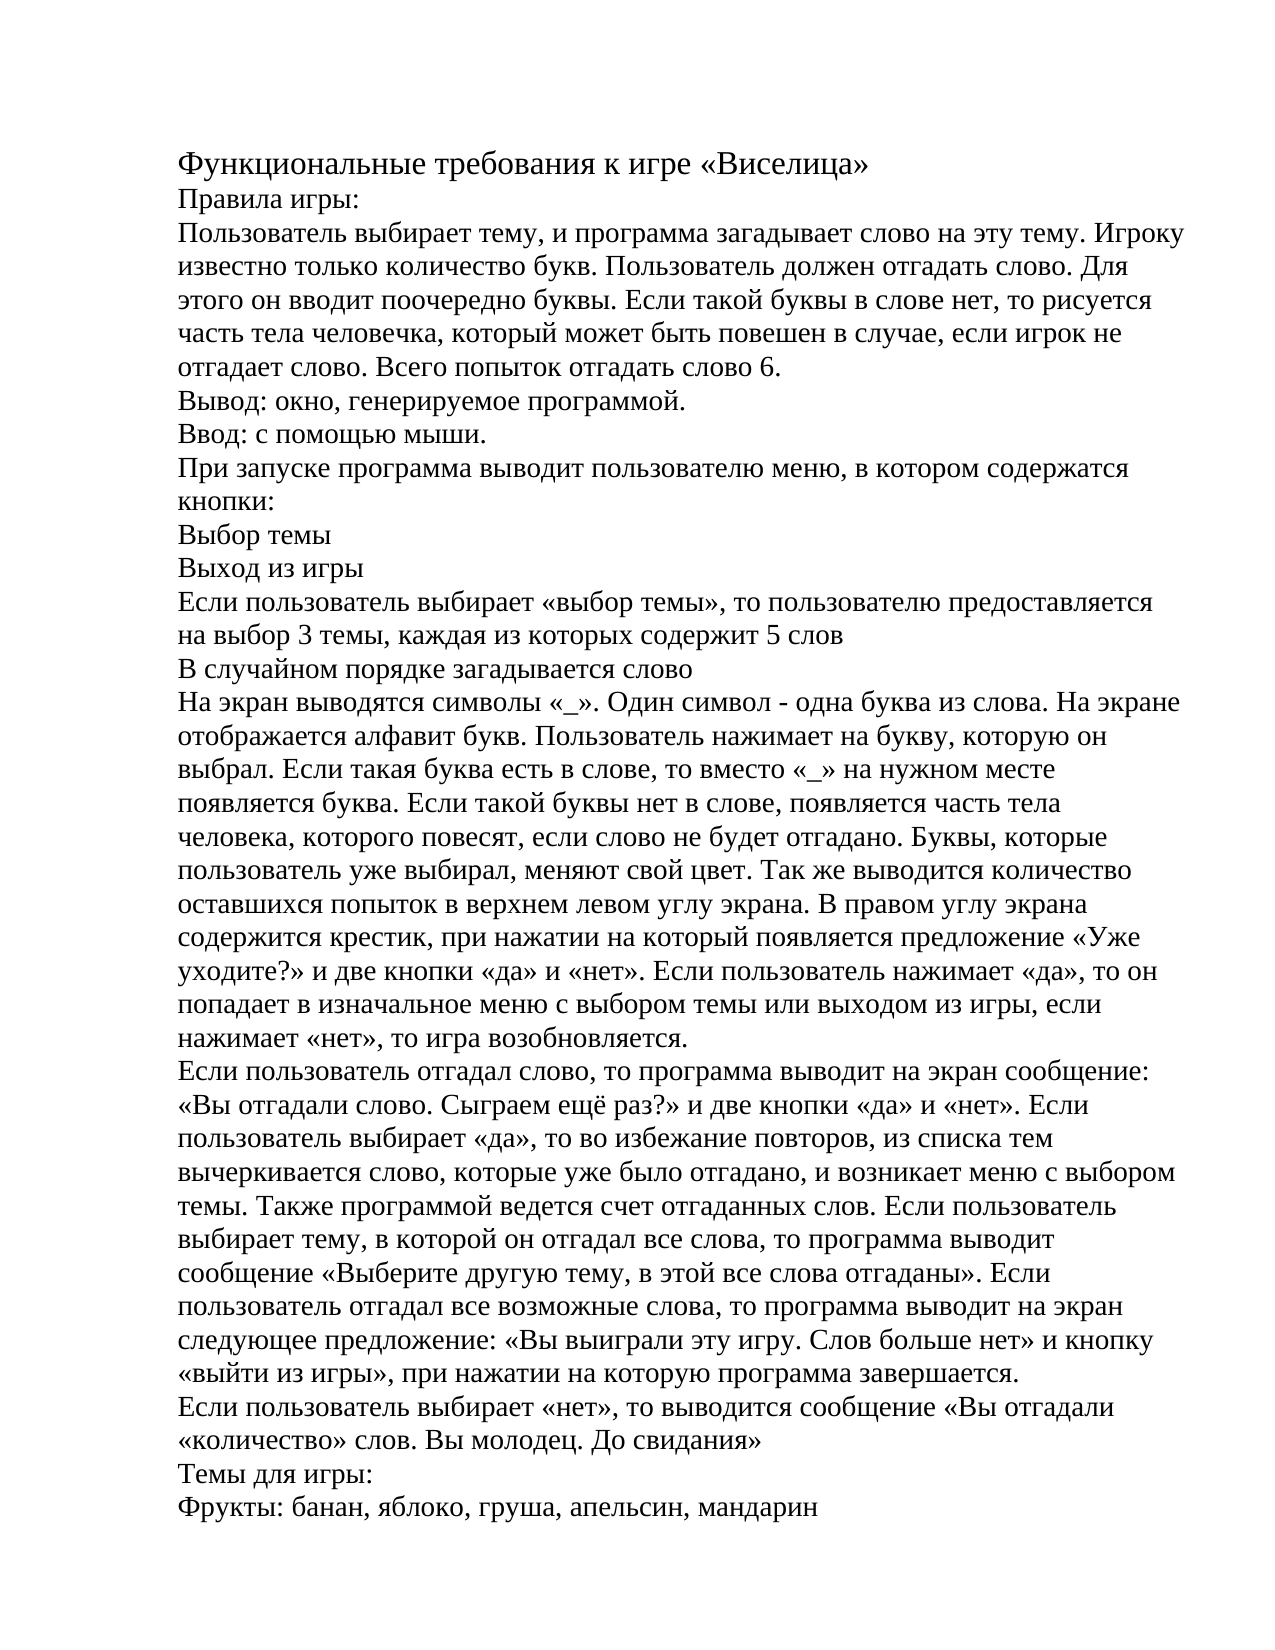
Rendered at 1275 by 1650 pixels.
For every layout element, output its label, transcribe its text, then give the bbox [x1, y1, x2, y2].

text При запуске программа выводит пользователю меню, в котором содержатся кнопки: [177, 450, 1186, 517]
text Вывод: окно, генерируемое программой. [177, 383, 1186, 416]
text Выбор темы [177, 517, 1186, 550]
text Пользователь выбирает тему, и программа загадывает слово на эту тему. Игроку известно только количество букв. Пользователь должен отгадать слово. Для этого он вводит поочередно буквы. Если такой буквы в слове нет, то рисуется часть тела человечка, который может быть повешен в случае, если игрок не отгадает слово. Всего попыток отгадать слово 6. [177, 215, 1186, 383]
text Если пользователь отгадал слово, то программа выводит на экран сообщение: «Вы отгадали слово. Сыграем ещё раз?» и две кнопки «да» и «нет». Если пользователь выбирает «да», то во избежание повторов, из списка тем вычеркивается слово, которые уже было отгадано, и возникает меню с выбором темы. Также программой ведется счет отгаданных слов. Если пользователь выбирает тему, в которой он отгадал все слова, то программа выводит сообщение «Выберите другую тему, в этой все слова отгаданы». Если пользователь отгадал все возможные слова, то программа выводит на экран следующее предложение: «Вы выиграли эту игру. Слов больше нет» и кнопку «выйти из игры», при нажатии на которую программа завершается. [177, 1053, 1186, 1389]
text Если пользователь выбирает «нет», то выводится сообщение «Вы отгадали «количество» слов. Вы молодец. До свидания» [177, 1389, 1186, 1456]
text Ввод: с помощью мыши. [177, 416, 1186, 450]
text Фрукты: банан, яблоко, груша, апельсин, мандарин [177, 1489, 1186, 1523]
text Темы для игры: [177, 1456, 1186, 1489]
subtitle Функциональные требования к игре «Виселица» [177, 143, 1186, 181]
text Правила игры: [177, 181, 1186, 215]
text В случайном порядке загадывается слово [177, 651, 1186, 684]
text Если пользователь выбирает «выбор темы», то пользователю предоставляется на выбор 3 темы, каждая из которых содержит 5 слов [177, 584, 1186, 651]
text На экран выводятся символы «_». Один символ - одна буква из слова. На экране отображается алфавит букв. Пользователь нажимает на букву, которую он выбрал. Если такая буква есть в слове, то вместо «_» на нужном месте появляется буква. Если такой буквы нет в слове, появляется часть тела человека, которого повесят, если слово не будет отгадано. Буквы, которые пользователь уже выбирал, меняют свой цвет. Так же выводится количество оставшихся попыток в верхнем левом углу экрана. В правом углу экрана содержится крестик, при нажатии на который появляется предложение «Уже уходите?» и две кнопки «да» и «нет». Если пользователь нажимает «да», то он попадает в изначальное меню с выбором темы или выходом из игры, если нажимает «нет», то игра возобновляется. [177, 684, 1186, 1053]
text Выход из игры [177, 550, 1186, 584]
